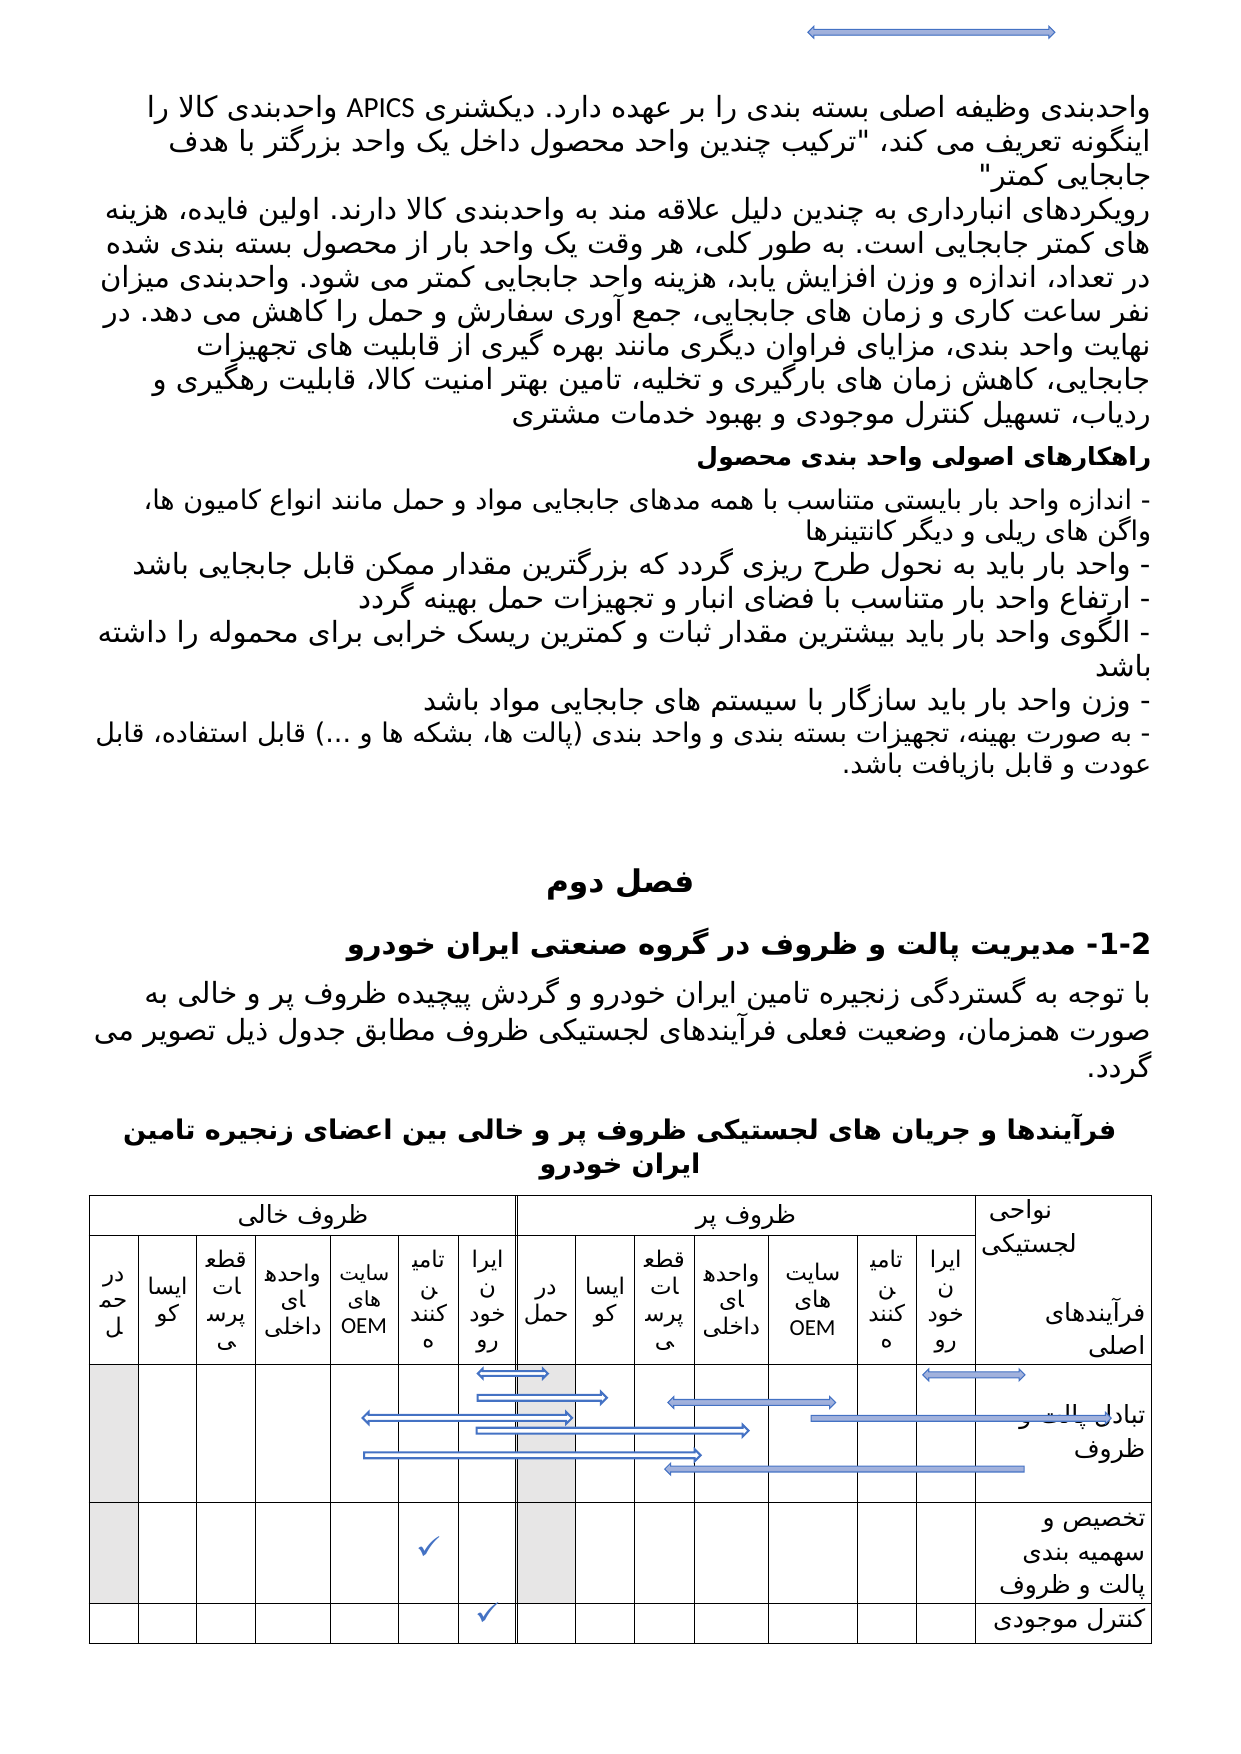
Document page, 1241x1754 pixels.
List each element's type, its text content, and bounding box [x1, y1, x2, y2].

table_cell [459, 1422, 515, 1451]
table_cell واحدهای داخلی [256, 1236, 330, 1364]
text - به صورت بهینه، تجهیزات بسته بندی و واحد بندی (پالت ها، بشکه ها و ...) قابل استفاده، قابل عودت و قابل بازیافت باشد. [89, 717, 1152, 780]
table_cell سایت های OEM [331, 1236, 398, 1364]
table_cell ایساکو [139, 1236, 196, 1364]
table_header نواحی لجستیکی فرآیندهای اصلی [976, 1196, 1151, 1364]
table_cell [769, 1604, 857, 1642]
table_cell [858, 1422, 916, 1465]
table_cell [917, 1473, 975, 1502]
text راهکارهای اصولی واحد بندی محصول [89, 442, 1152, 472]
table_cell [769, 1473, 857, 1502]
table_cell سایت های OEM [769, 1236, 857, 1364]
text - واحد بار باید به نحول طرح ریزی گردد که بزرگترین مقدار ممکن قابل جابجایی باشد [89, 547, 1152, 581]
table_cell [197, 1503, 255, 1603]
table_cell [769, 1365, 857, 1465]
text فصل دوم [89, 863, 1152, 899]
table_cell [695, 1503, 768, 1603]
table_cell [256, 1503, 330, 1603]
table_cell [518, 1604, 575, 1642]
table_cell [139, 1604, 196, 1642]
table_cell [256, 1604, 330, 1642]
table_cell [695, 1604, 768, 1642]
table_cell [976, 1604, 1151, 1642]
table_cell [518, 1503, 575, 1603]
table_cell [576, 1503, 634, 1603]
text فرآیندها و جریان های لجستیکی ظروف پر و خالی بین اعضای زنجیره تامین ایران خودرو [89, 1114, 1152, 1179]
table_cell [576, 1435, 634, 1451]
table_cell [576, 1604, 634, 1642]
table_header ظروف پر [518, 1196, 975, 1235]
text - اندازه واحد بار بایستی متناسب با همه مدهای جابجایی مواد و حمل مانند انواع کامیون ها، واگن های ریلی و دیگر کانتینرها [89, 484, 1152, 547]
table_cell [331, 1365, 398, 1502]
table_cell [331, 1604, 398, 1642]
table_cell [399, 1503, 458, 1603]
table_cell [331, 1503, 398, 1603]
table_cell در حمل [518, 1236, 575, 1364]
table_header ظروف خالی [90, 1196, 515, 1235]
text با توجه به گستردگی زنجیره تامین ایران خودرو و گردش پیچیده ظروف پر و خالی به صورت همزمان، وضعیت فعلی فرآیندهای لجستیکی ظروف مطابق جدول ذیل تصویر می گردد. [89, 977, 1152, 1084]
table_cell [518, 1460, 575, 1502]
table_cell [90, 1604, 138, 1642]
table_cell [518, 1435, 575, 1451]
table_cell تامین کننده [858, 1236, 916, 1364]
table_cell ایساکو [576, 1236, 634, 1364]
table_cell [635, 1435, 694, 1451]
table_cell [695, 1406, 768, 1465]
table_cell [635, 1460, 694, 1502]
table_cell [459, 1460, 515, 1502]
table_cell ایران خودرو [917, 1236, 975, 1364]
table_cell [139, 1503, 196, 1603]
text - الگوی واحد بار باید بیشترین مقدار ثبات و کمترین ریسک خرابی برای محموله را داشته باشد [89, 615, 1152, 683]
table_cell [769, 1503, 857, 1603]
table_cell [695, 1473, 768, 1502]
table_cell [197, 1365, 255, 1502]
table_cell [399, 1604, 458, 1642]
table_cell [459, 1604, 515, 1642]
table_cell قطعات پرسی [197, 1236, 255, 1364]
table_cell [858, 1503, 916, 1603]
table_cell قطعات پرسی [635, 1236, 694, 1364]
text رویکردهای انبارداری به چندین دلیل علاقه مند به واحدبندی کالا دارند. اولین فایده، هزینه های کمتر جابجایی است. به طور کلی، هر وقت یک واحد بار از محصول بسته بندی شده در تعداد، اندازه و وزن افزایش یابد، هزینه واحد جابجایی کمتر می شود. واحدبندی میزان نفر ساعت کاری و زمان های جابجایی، جمع آوری سفارش و حمل را کاهش می دهد. در نهایت واحد بندی، مزایای فراوان دیگری مانند بهره گیری از قابلیت های تجهیزات جابجایی، کاهش زمان های بارگیری و تخلیه، تامین بهتر امنیت کالا، قابلیت رهگیری و ردیاب، تسهیل کنترل موجودی و بهبود خدمات مشتری [89, 192, 1152, 430]
table_cell [635, 1503, 694, 1603]
table_cell تبادل پالت و ظروف [976, 1365, 1151, 1502]
table_cell [576, 1460, 634, 1502]
table_cell [695, 1365, 768, 1398]
table_cell [256, 1365, 330, 1502]
table_cell [917, 1604, 975, 1642]
table_cell تخصیص و سهمیه بندی پالت و ظروف [976, 1503, 1151, 1603]
table_cell [917, 1365, 975, 1414]
text 1-2- مدیریت پالت و ظروف در گروه صنعتی ایران خودرو [89, 927, 1152, 961]
table_cell ایران خودرو [459, 1236, 515, 1364]
table_cell تامین کننده [399, 1236, 458, 1364]
table_cell [518, 1402, 575, 1426]
table_cell [197, 1604, 255, 1642]
table_cell [399, 1422, 458, 1451]
table_cell [858, 1365, 916, 1414]
table_cell در حمل [90, 1236, 138, 1364]
text - ارتفاع واحد بار متناسب با فضای انبار و تجهیزات حمل بهینه گردد [89, 581, 1152, 615]
table_cell [518, 1365, 575, 1393]
table_cell واحدهای داخلی [695, 1236, 768, 1364]
table_cell [90, 1503, 138, 1603]
table_cell [858, 1473, 916, 1502]
table_cell [90, 1365, 138, 1502]
table_cell [917, 1422, 975, 1465]
table_cell [399, 1365, 458, 1413]
table_cell [576, 1365, 634, 1426]
table_cell [635, 1365, 694, 1426]
text واحدبندی وظیفه اصلی بسته بندی را بر عهده دارد. دیکشنری APICS واحدبندی کالا را اینگونه تعریف می کند، "ترکیب چندین واحد محصول داخل یک واحد بزرگتر با هدف جابجایی کمتر" [89, 89, 1152, 192]
table_cell [459, 1365, 515, 1413]
table_cell [858, 1604, 916, 1642]
table_cell [459, 1503, 515, 1603]
table_cell [399, 1460, 458, 1502]
table_cell [635, 1604, 694, 1642]
text - وزن واحد بار باید سازگار با سیستم های جابجایی مواد باشد [89, 683, 1152, 717]
table_cell [139, 1365, 196, 1502]
table_cell [917, 1503, 975, 1603]
